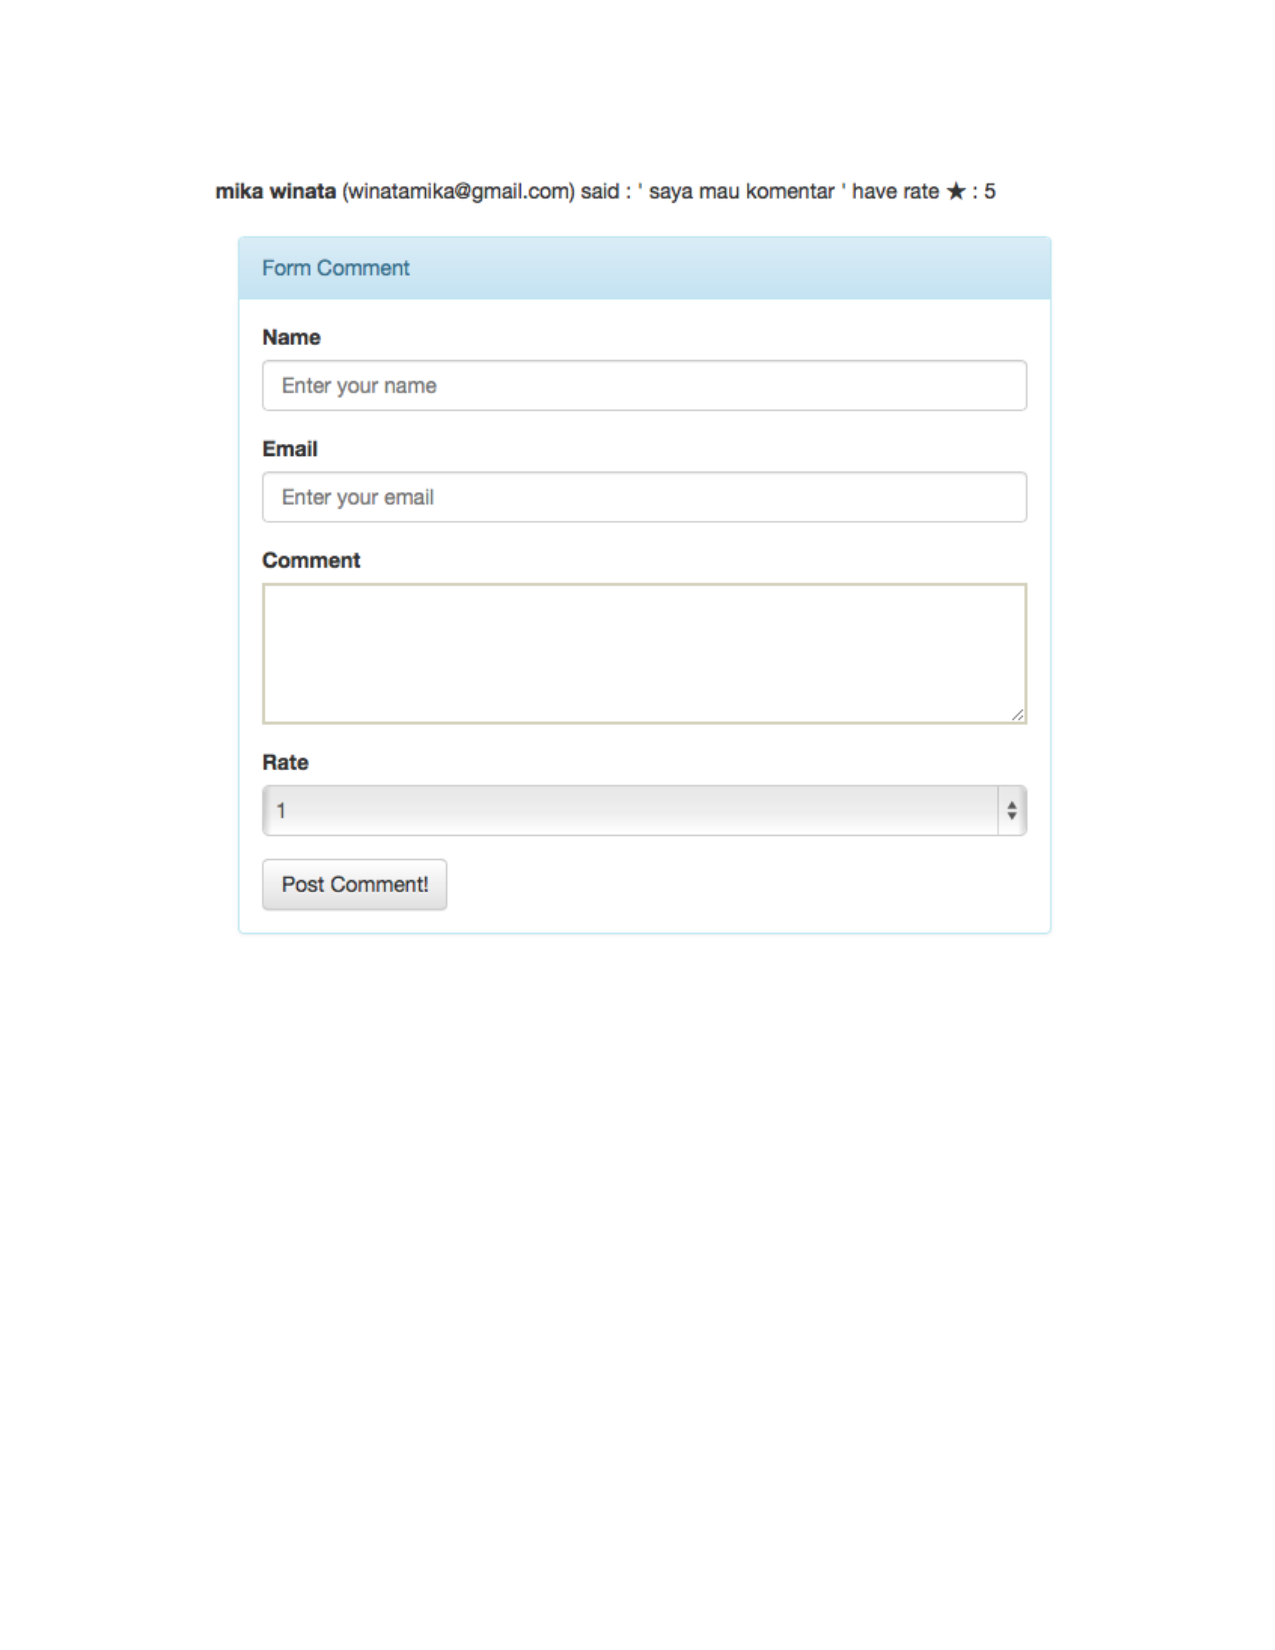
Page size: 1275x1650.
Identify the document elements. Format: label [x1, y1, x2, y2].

picture [187, 150, 1088, 954]
